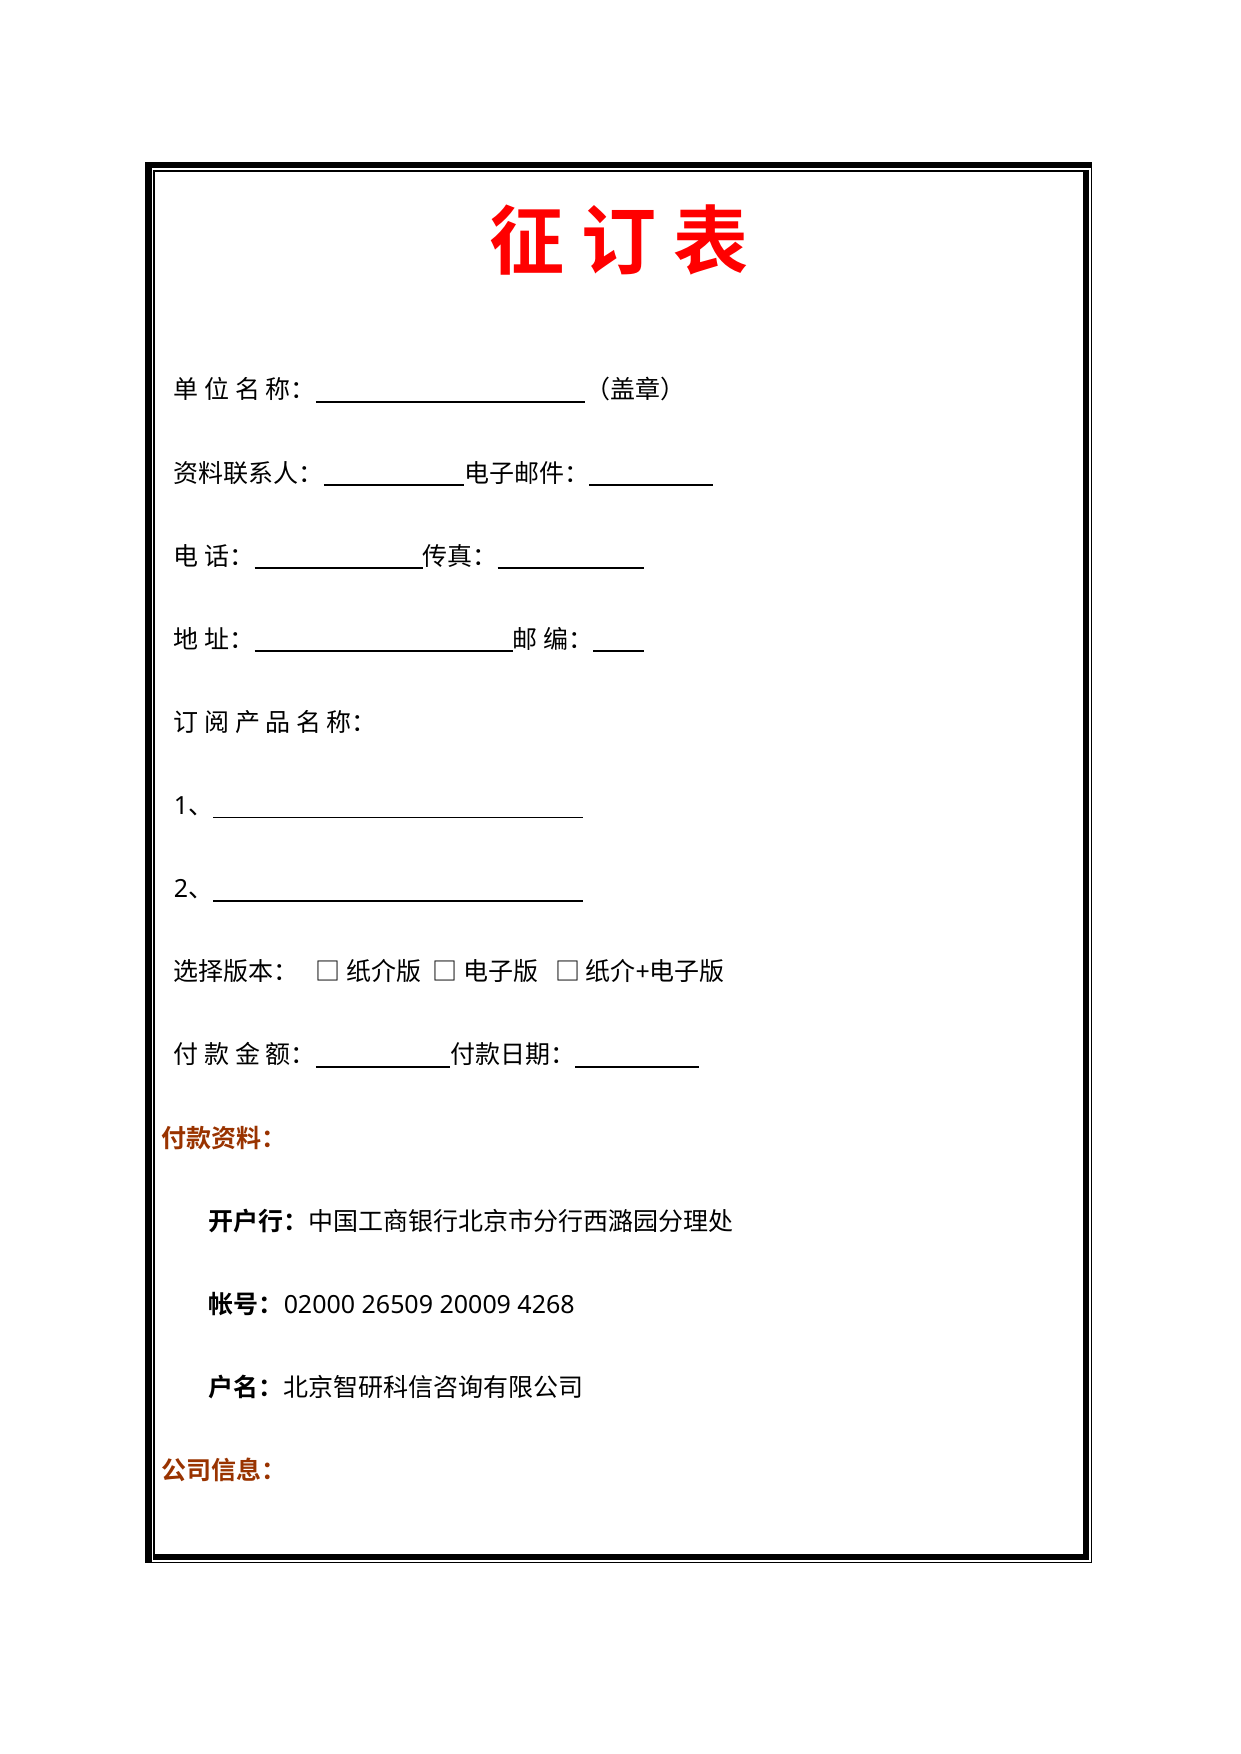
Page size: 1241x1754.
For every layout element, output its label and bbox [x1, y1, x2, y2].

table_header [155, 172, 1083, 1554]
